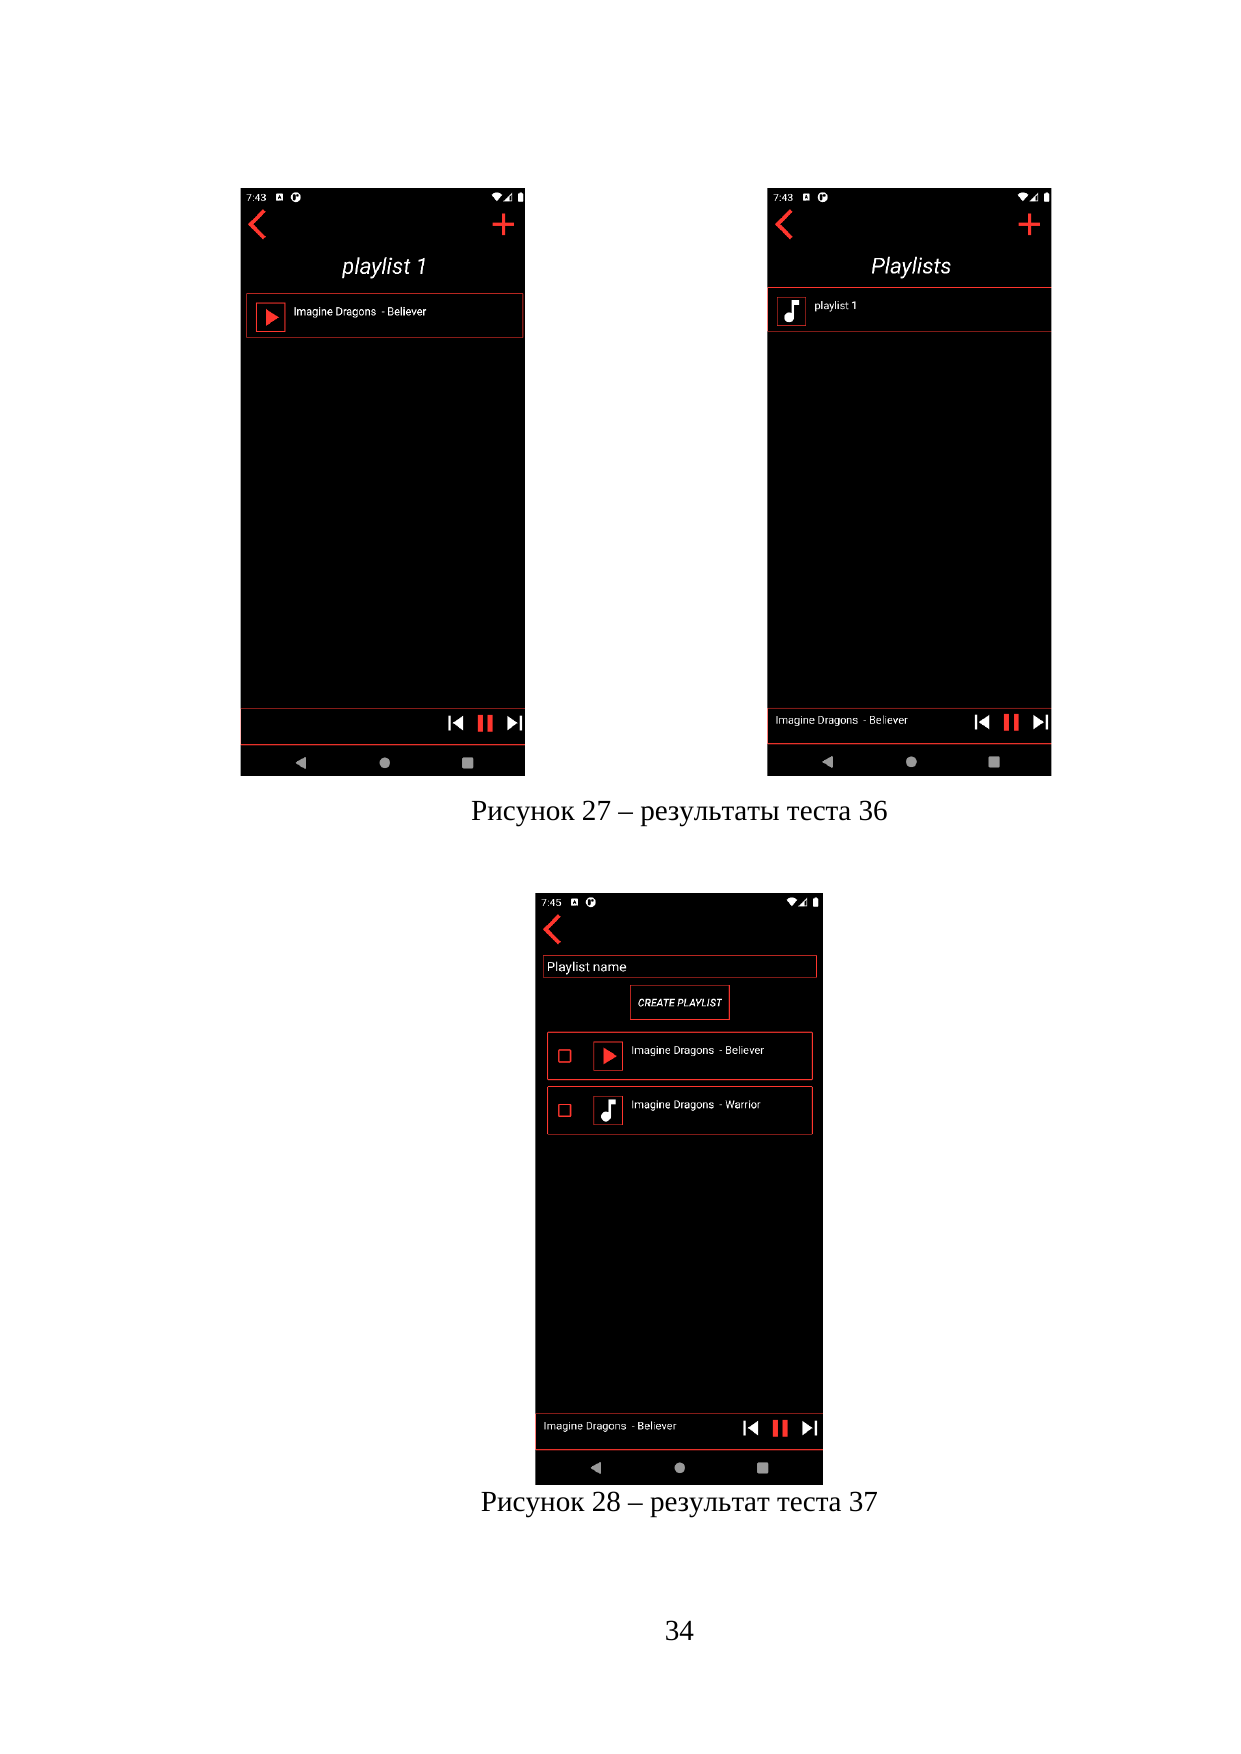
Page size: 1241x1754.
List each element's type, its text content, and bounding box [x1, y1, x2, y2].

text Рисунок 27 – результаты теста 36 [177, 793, 1181, 827]
picture [240, 188, 525, 772]
picture [535, 893, 823, 1485]
text Рисунок 28 – результат теста 37 [177, 1484, 1181, 1518]
picture [767, 188, 1052, 772]
